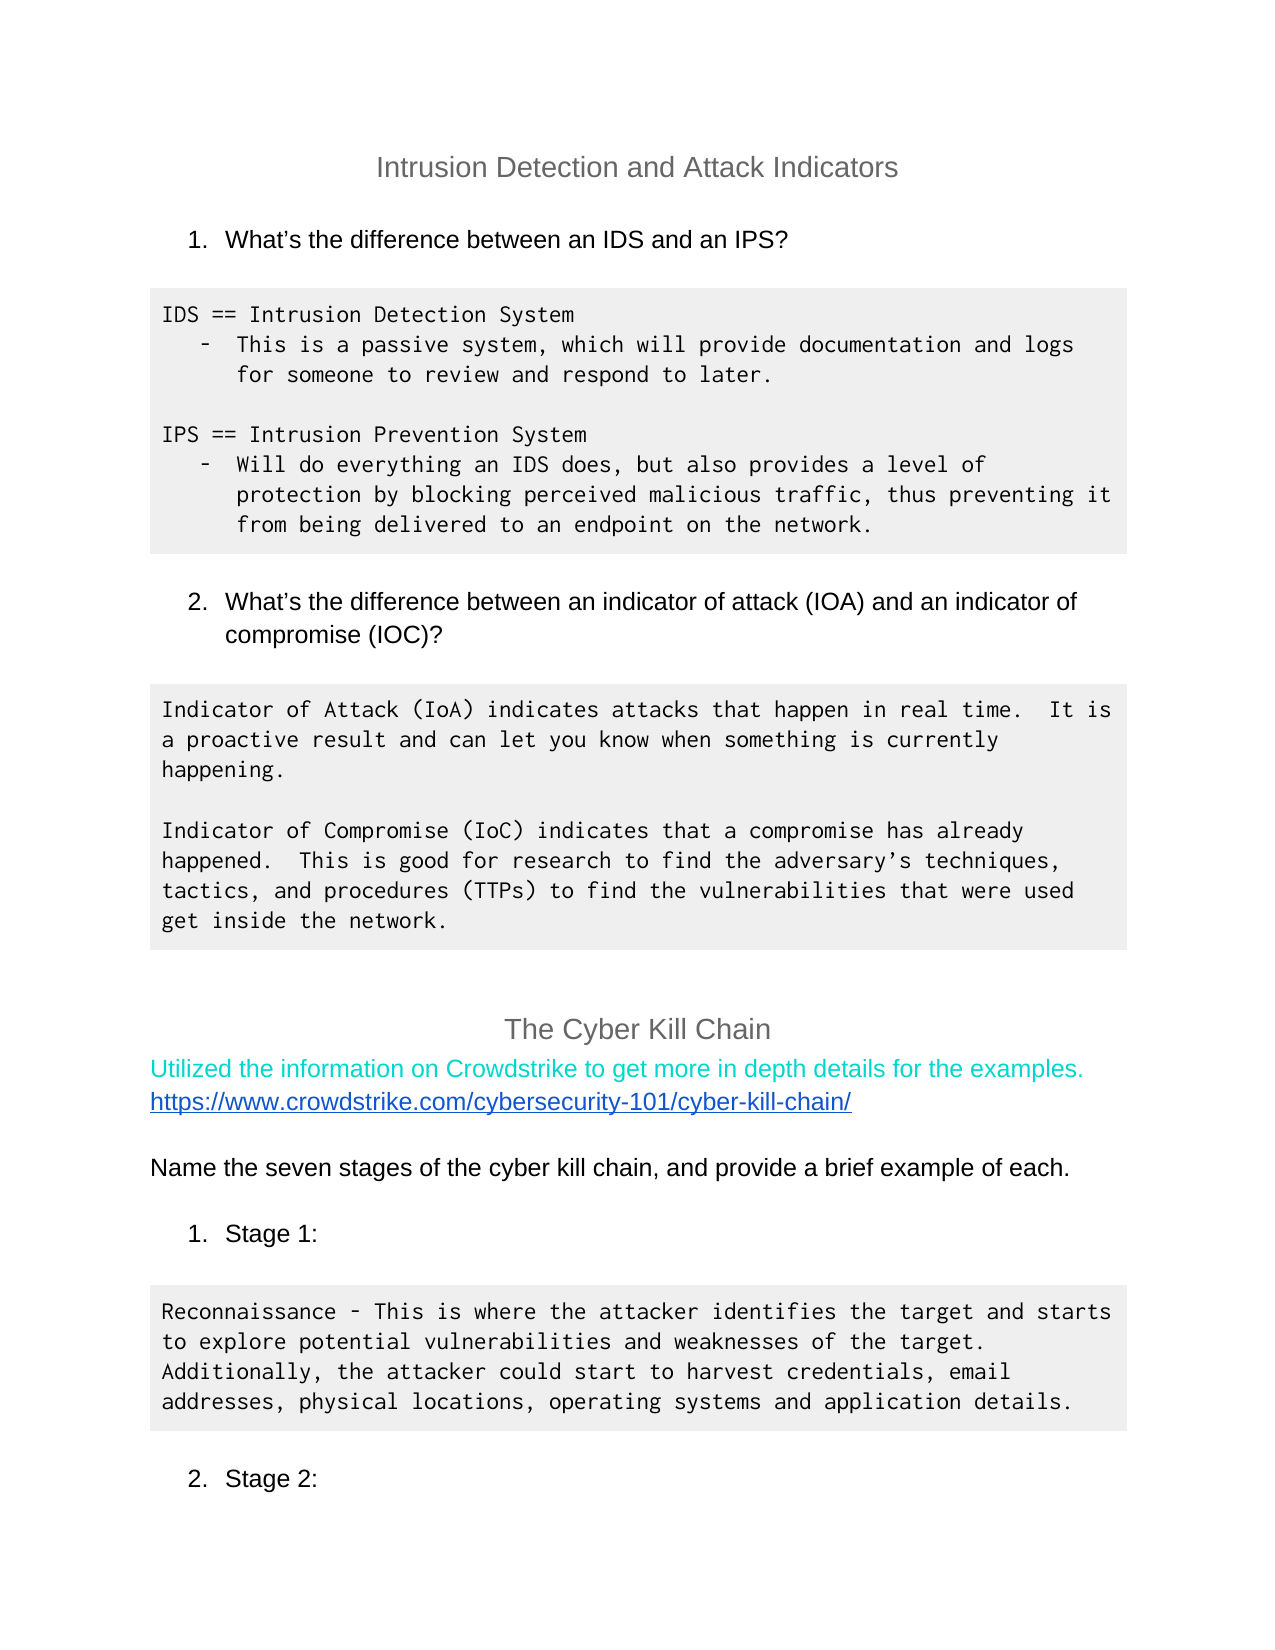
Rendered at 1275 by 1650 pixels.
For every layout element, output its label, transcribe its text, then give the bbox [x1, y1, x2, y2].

table_header IDS == Intrusion Detection System This is a passive system, which will provide documentation and logs for someone to review and respond to later. IPS == Intrusion Prevention System Will do everything an IDS does, but also provides a level of protection by blocking perceived malicious traffic, thus preventing it from being delivered to an endpoint on the network. [152, 290, 1125, 552]
list What’s the difference between an IDS and an IPS? [187, 225, 1125, 254]
table_header Reconnaissance - This is where the attacker identifies the target and starts to explore potential vulnerabilities and weaknesses of the target. Additionally, the attacker could start to harvest credentials, email addresses, physical locations, operating systems and application details. [152, 1287, 1125, 1429]
list Stage 1: [187, 1219, 1125, 1248]
subtitle Intrusion Detection and Attack Indicators [150, 150, 1125, 183]
text Utilized the information on Crowdstrike to get more in depth details for the examples. https://www.crowdstrike.com/cybersecurity-101/cyber-kill-chain/ [150, 1054, 1125, 1116]
list What’s the difference between an indicator of attack (IOA) and an indicator of compromise (IOC)? [187, 587, 1125, 649]
subtitle The Cyber Kill Chain [150, 1012, 1125, 1046]
list Stage 2: [187, 1464, 1125, 1493]
text Name the seven stages of the cyber kill chain, and provide a brief example of each. [150, 1153, 1125, 1182]
table_header Indicator of Attack (IoA) indicates attacks that happen in real time. It is a proactive result and can let you know when something is currently happening. Indicator of Compromise (IoC) indicates that a compromise has already happened. This is good for research to find the adversary’s techniques, tactics, and procedures (TTPs) to find the vulnerabilities that were used get inside the network. [152, 686, 1125, 948]
